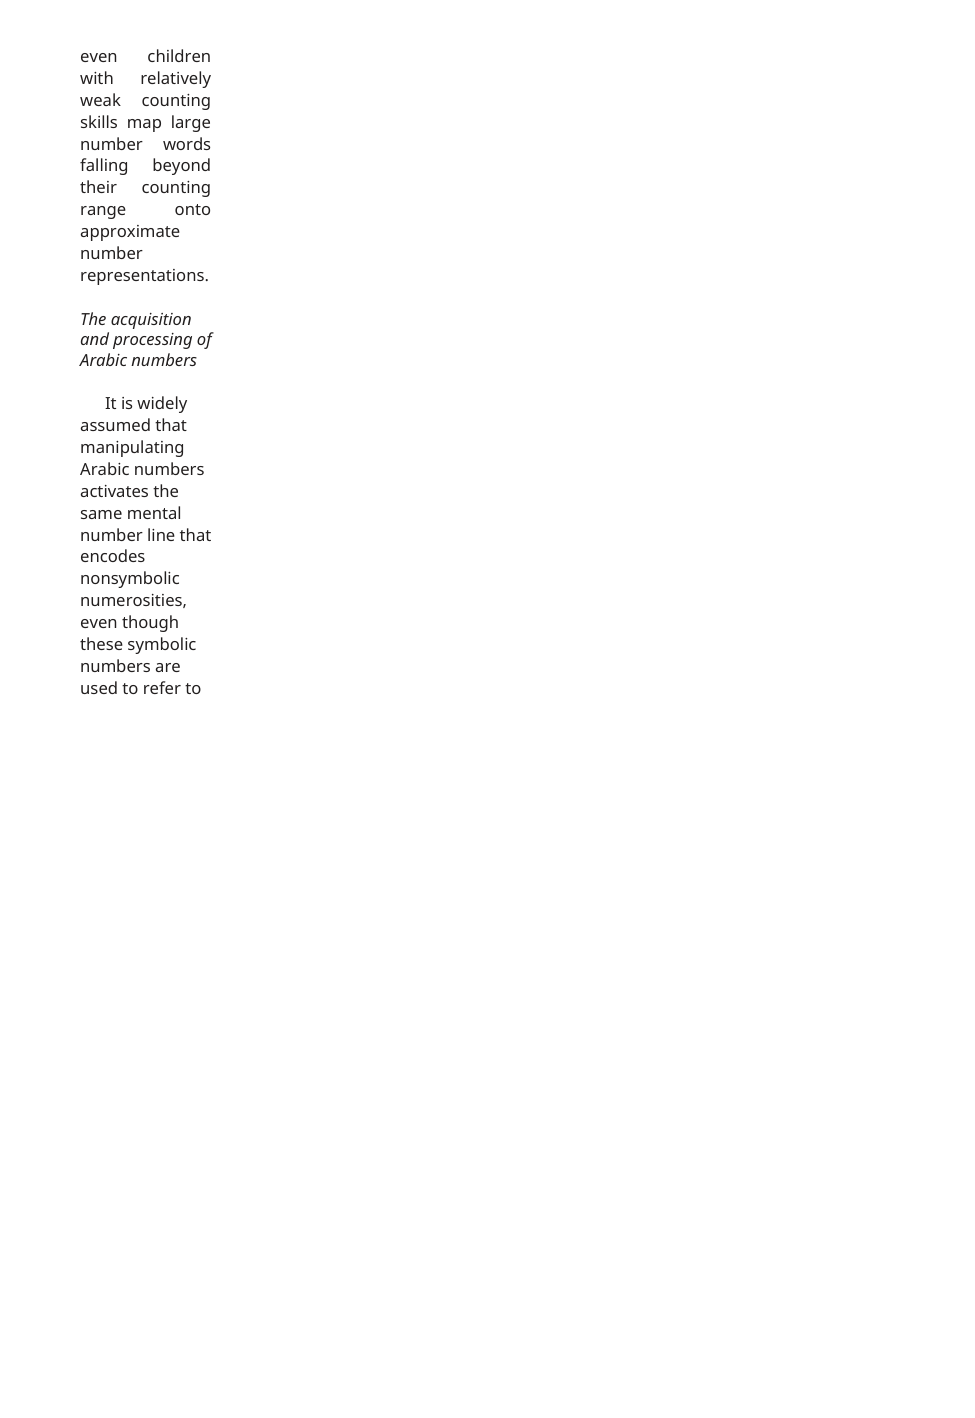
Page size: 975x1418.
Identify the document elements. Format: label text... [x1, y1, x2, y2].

text It is widely assumed that manipulating Arabic numbers activates the same mental number line that encodes nonsymbolic numerosities, even though these symbolic numbers are used to refer to [80, 392, 213, 698]
text The acquisition and processing of Arabic numbers [80, 309, 213, 371]
